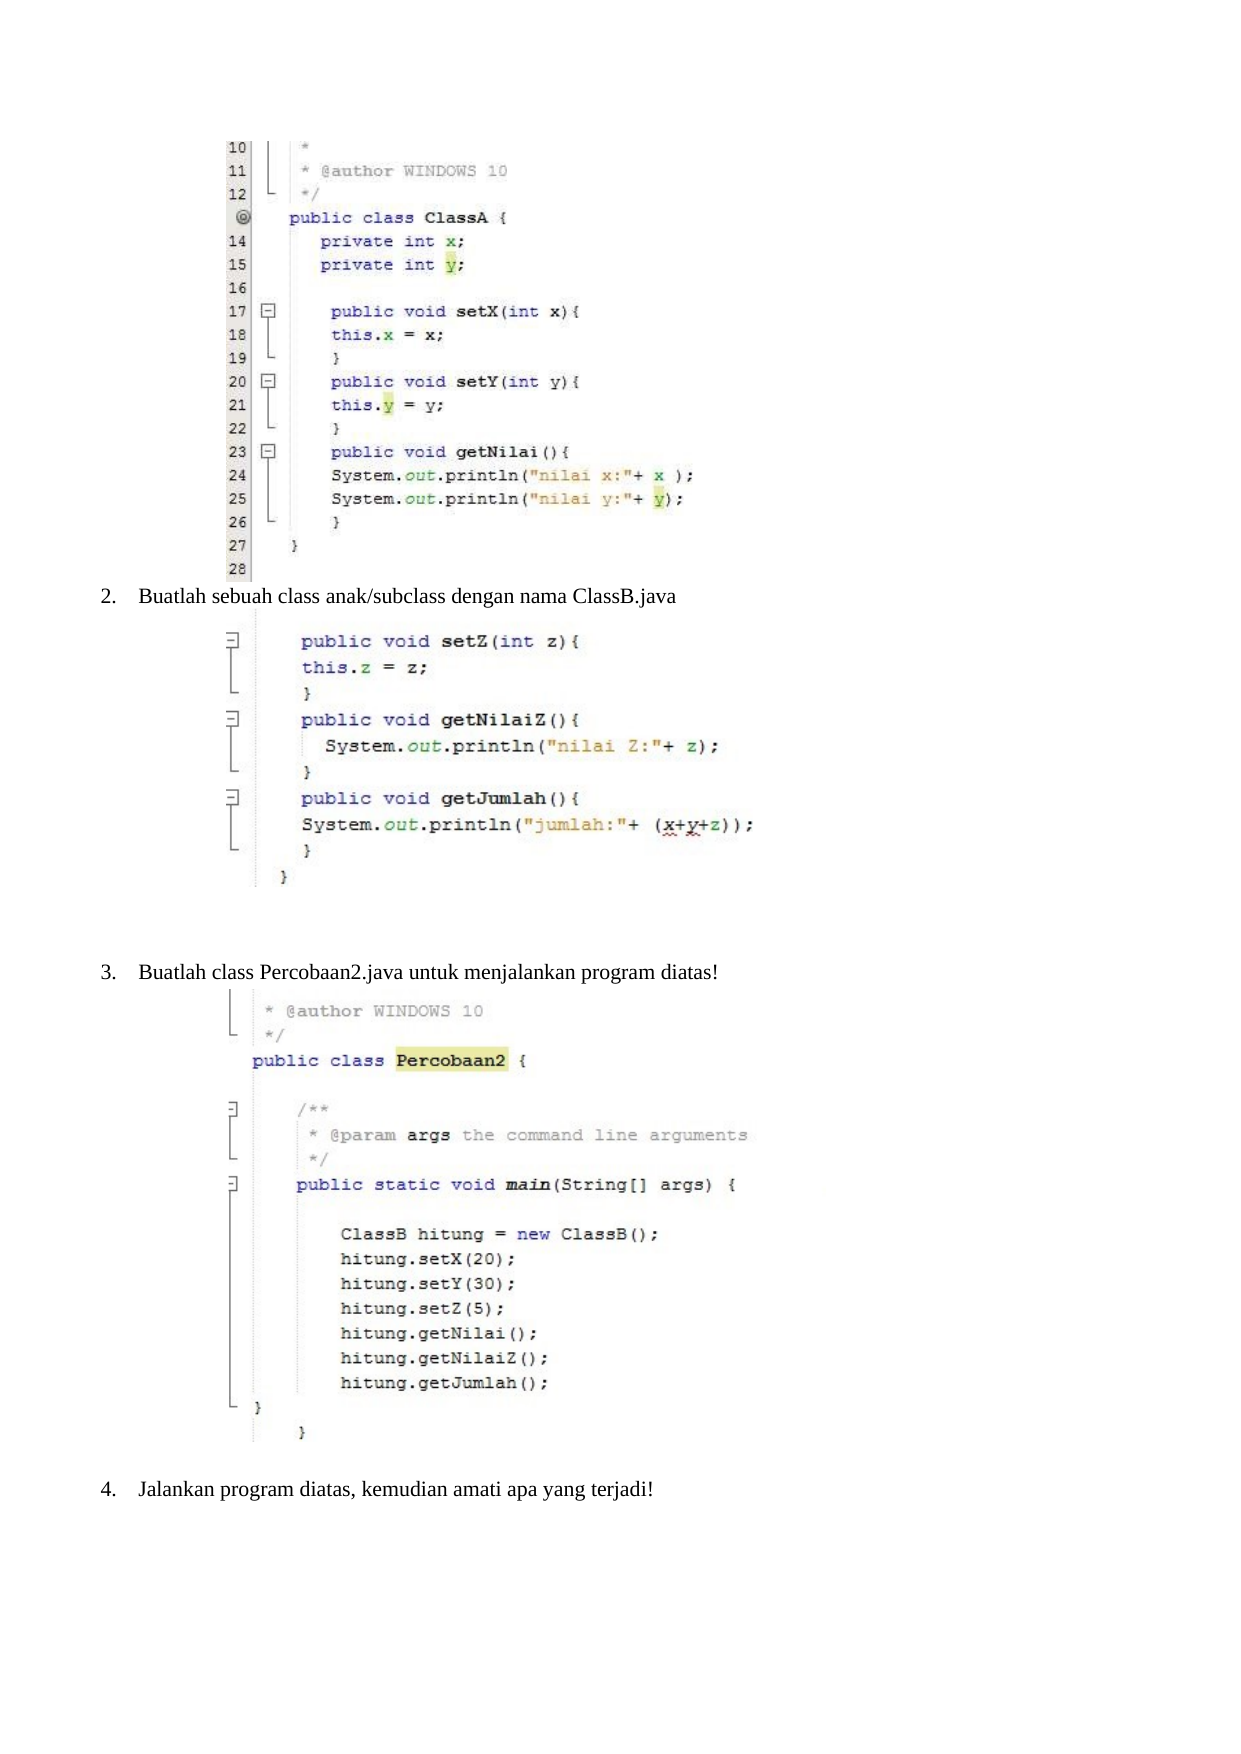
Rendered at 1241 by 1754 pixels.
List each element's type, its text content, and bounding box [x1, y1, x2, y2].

picture [226, 608, 753, 887]
list Jalankan program diatas, kemudian amati apa yang terjadi! [100, 1476, 969, 1501]
list Buatlah sebuah class anak/subclass dengan nama ClassB.java [100, 583, 969, 608]
picture [228, 989, 827, 1442]
list Buatlah class Percobaan2.java untuk menjalankan program diatas! [100, 959, 969, 984]
picture [226, 141, 693, 582]
